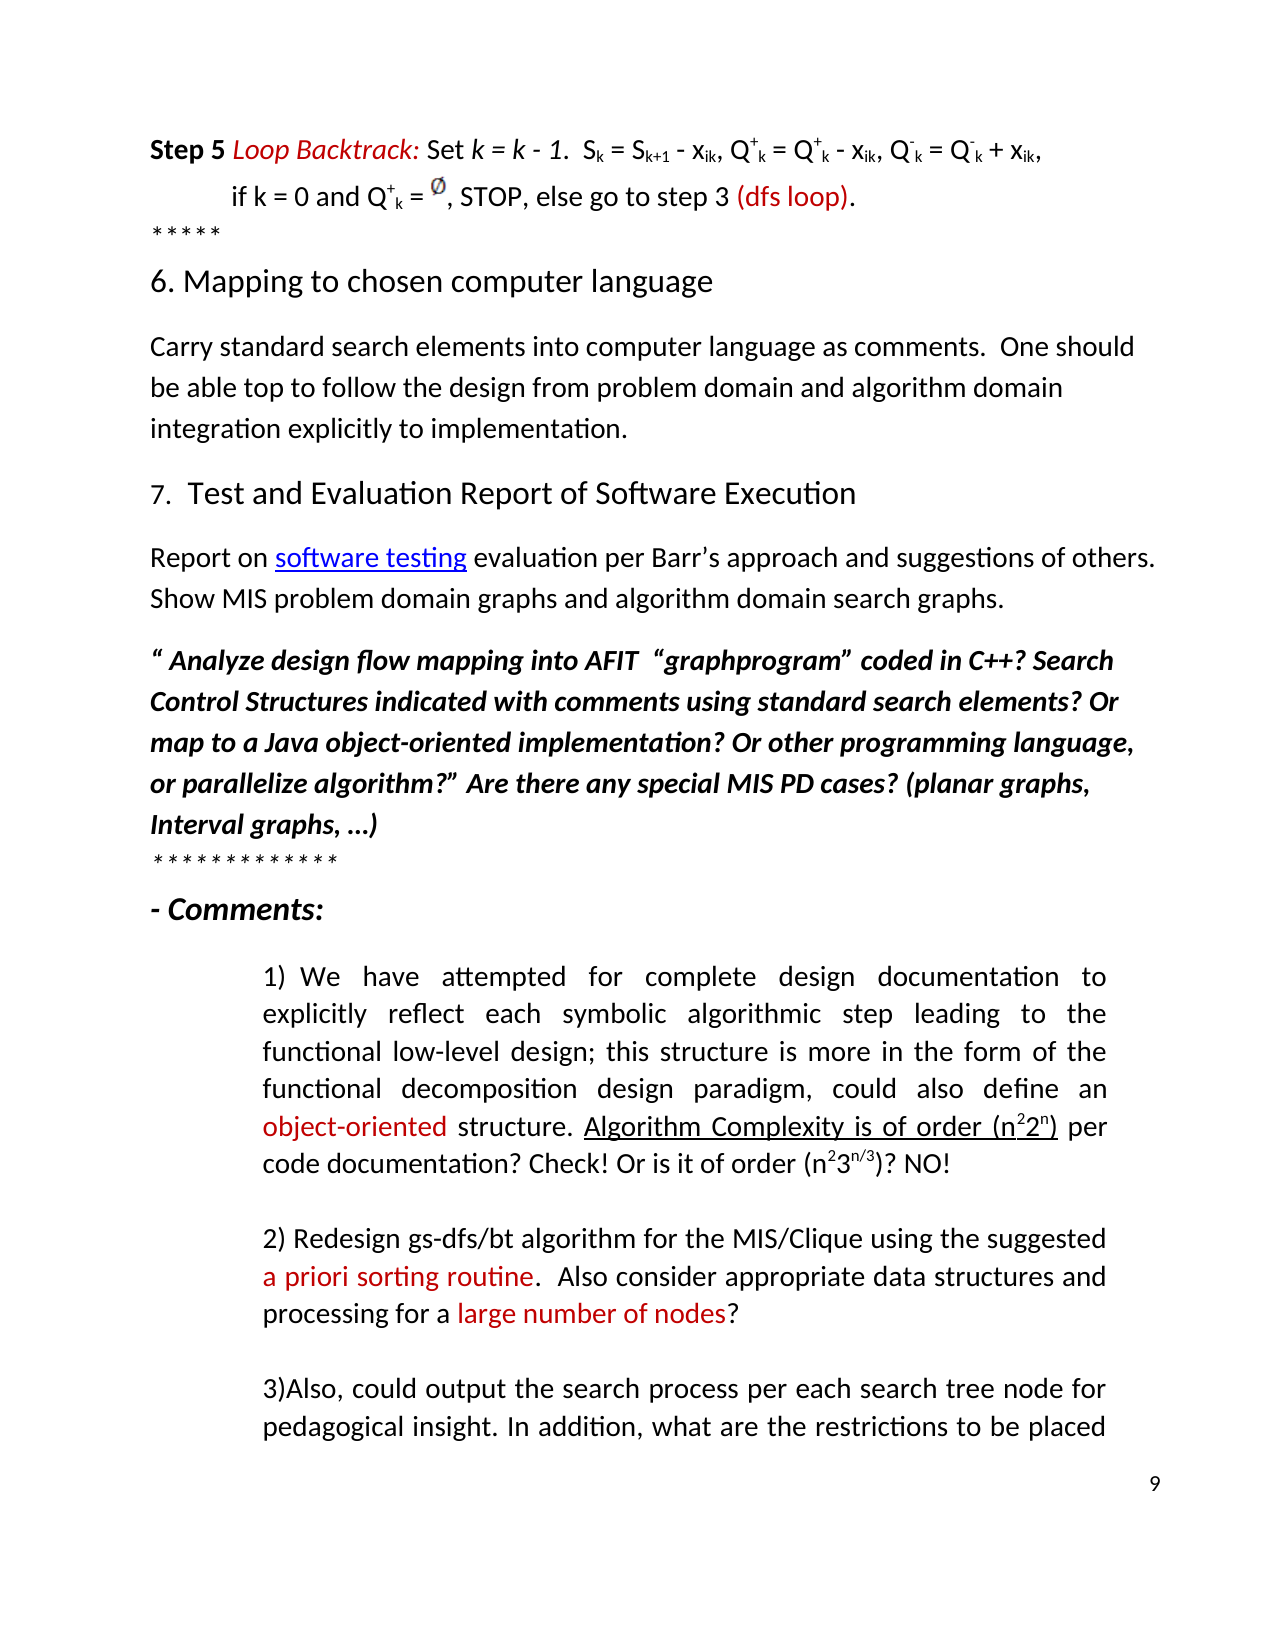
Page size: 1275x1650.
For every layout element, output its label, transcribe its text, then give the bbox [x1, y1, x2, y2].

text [262, 1368, 1108, 1443]
text Carry standard search elements into computer language as comments. One should be able top to follow the design from problem domain and algorithm domain integration explicitly to implementation. [150, 328, 1160, 446]
list Test and Evaluation Report of Software Execution [150, 472, 1160, 512]
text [150, 131, 1160, 301]
text 2) Redesign gs-dfs/bt algorithm for the MIS/Clique using the suggested a priori sorting routine. Also consider appropriate data structures and processing for a large number of nodes? [262, 1181, 1108, 1331]
text Report on software testing evaluation per Barr’s approach and suggestions of others. Show MIS problem domain graphs and algorithm domain search graphs. [150, 539, 1160, 616]
picture [430, 172, 447, 207]
text “ Analyze design flow mapping into AFIT “graphprogram” coded in C++? Search Control Structures indicated with comments using standard search elements? Or map to a Java object-oriented implementation? Or other programming language, or parallelize algorithm?” Are there any special MIS PD cases? (planar graphs, Interval graphs, …) ************* - Comments: [150, 642, 1160, 929]
list We have attempted for complete design documentation to explicitly reflect each symbolic algorithmic step leading to the functional low-level design; this structure is more in the form of the functional decomposition design paradigm, could also define an object-oriented structure. Algorithm Complexity is of order (n22n) per code documentation? Check! Or is it of order (n23n/3)? NO! [262, 956, 1108, 1181]
